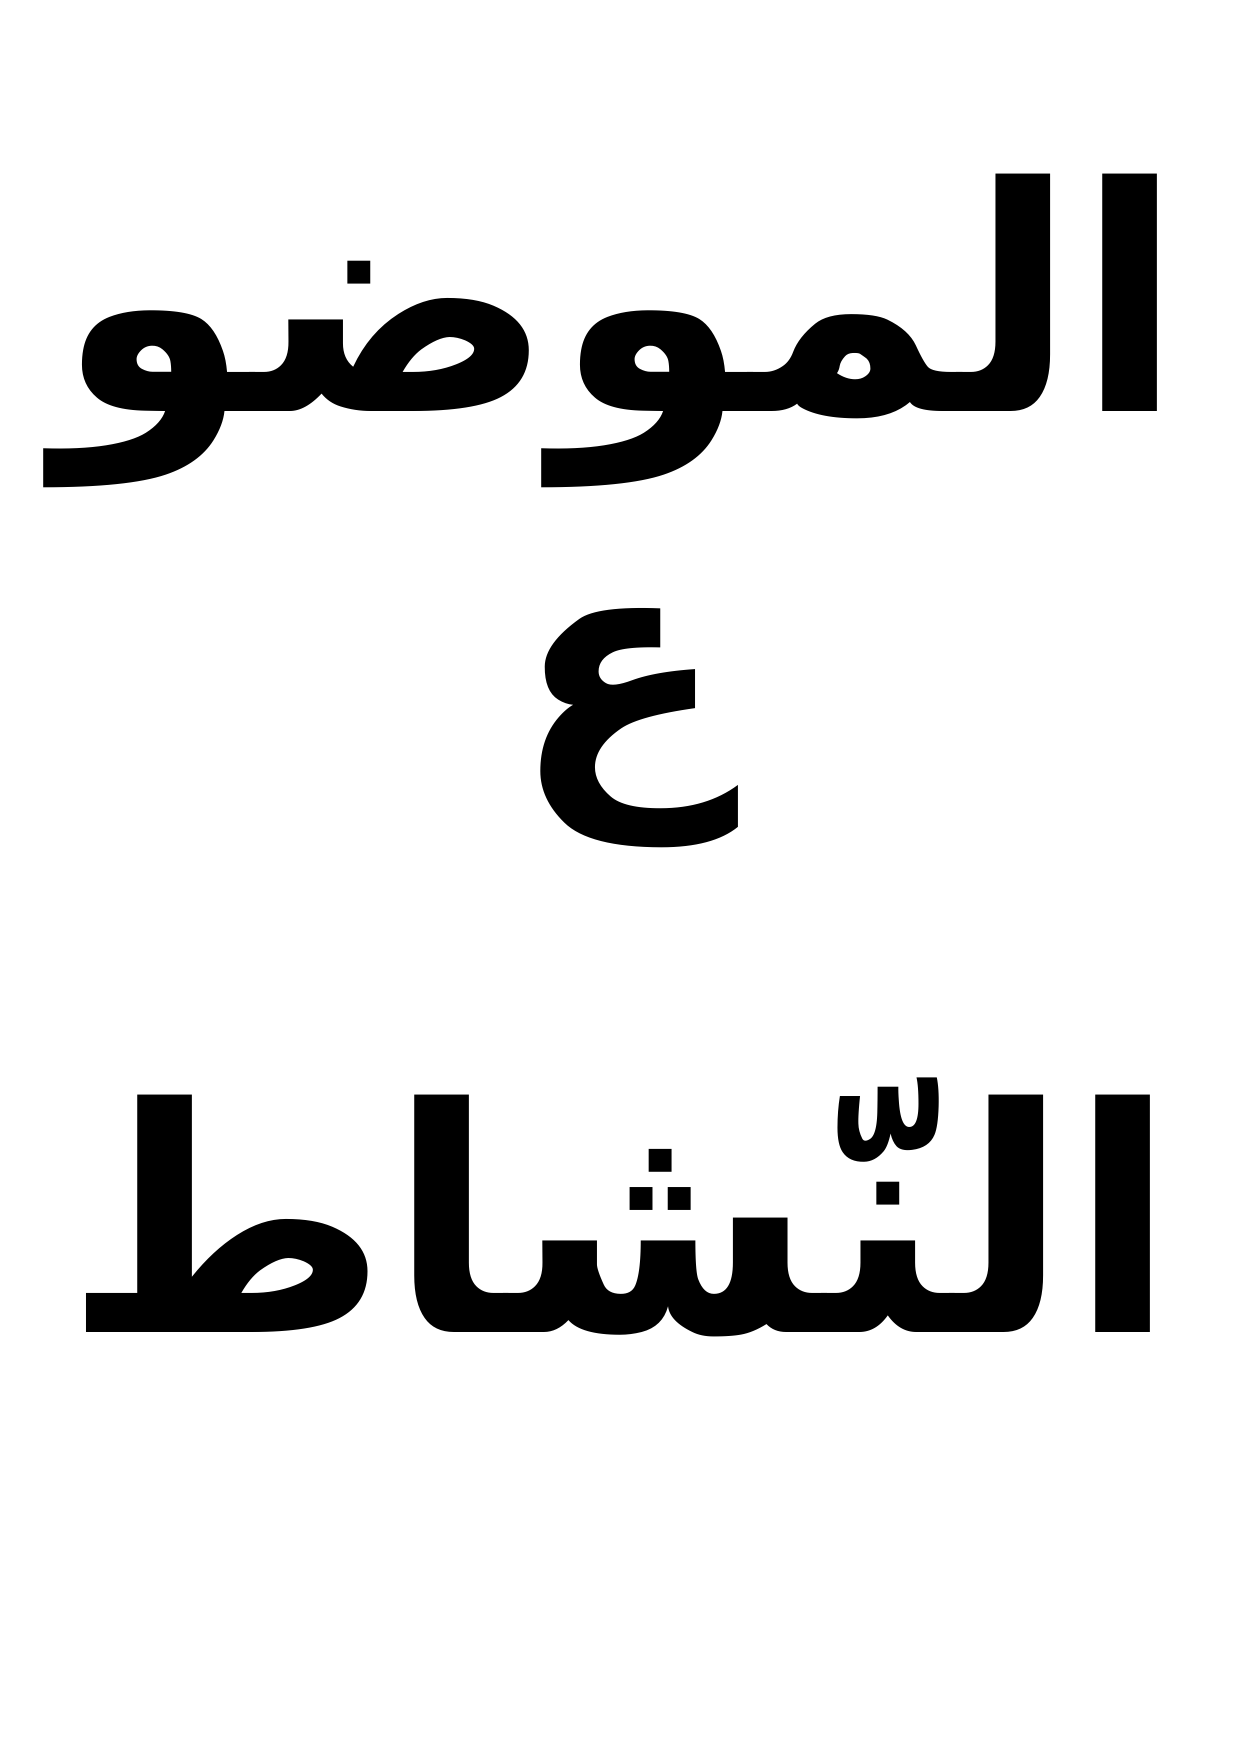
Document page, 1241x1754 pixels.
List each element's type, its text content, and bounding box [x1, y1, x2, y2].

text النّشاط [29, 1039, 1211, 1399]
text الموضوع [29, 119, 1211, 837]
